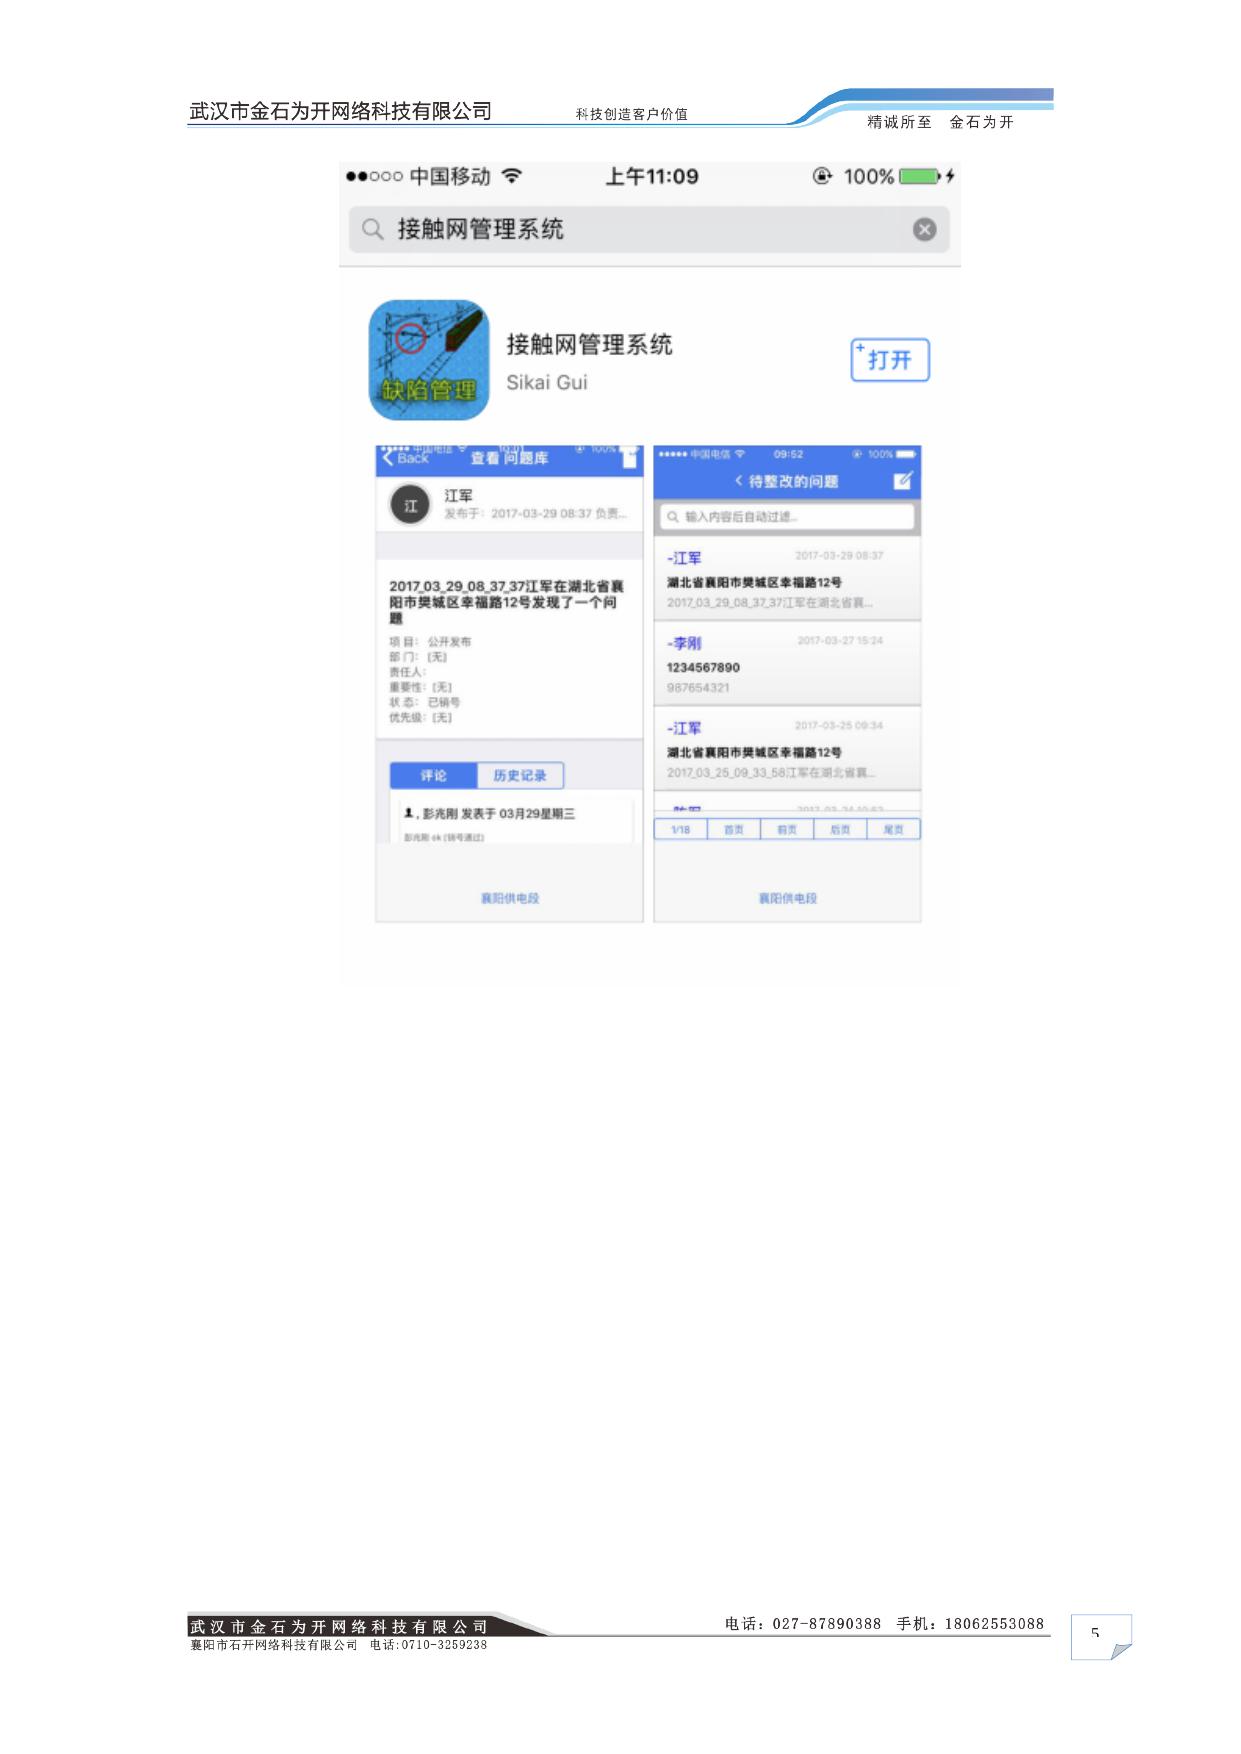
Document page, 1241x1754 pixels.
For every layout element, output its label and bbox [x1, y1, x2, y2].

picture [187, 1611, 1051, 1651]
picture [339, 162, 962, 987]
picture [187, 88, 1054, 129]
